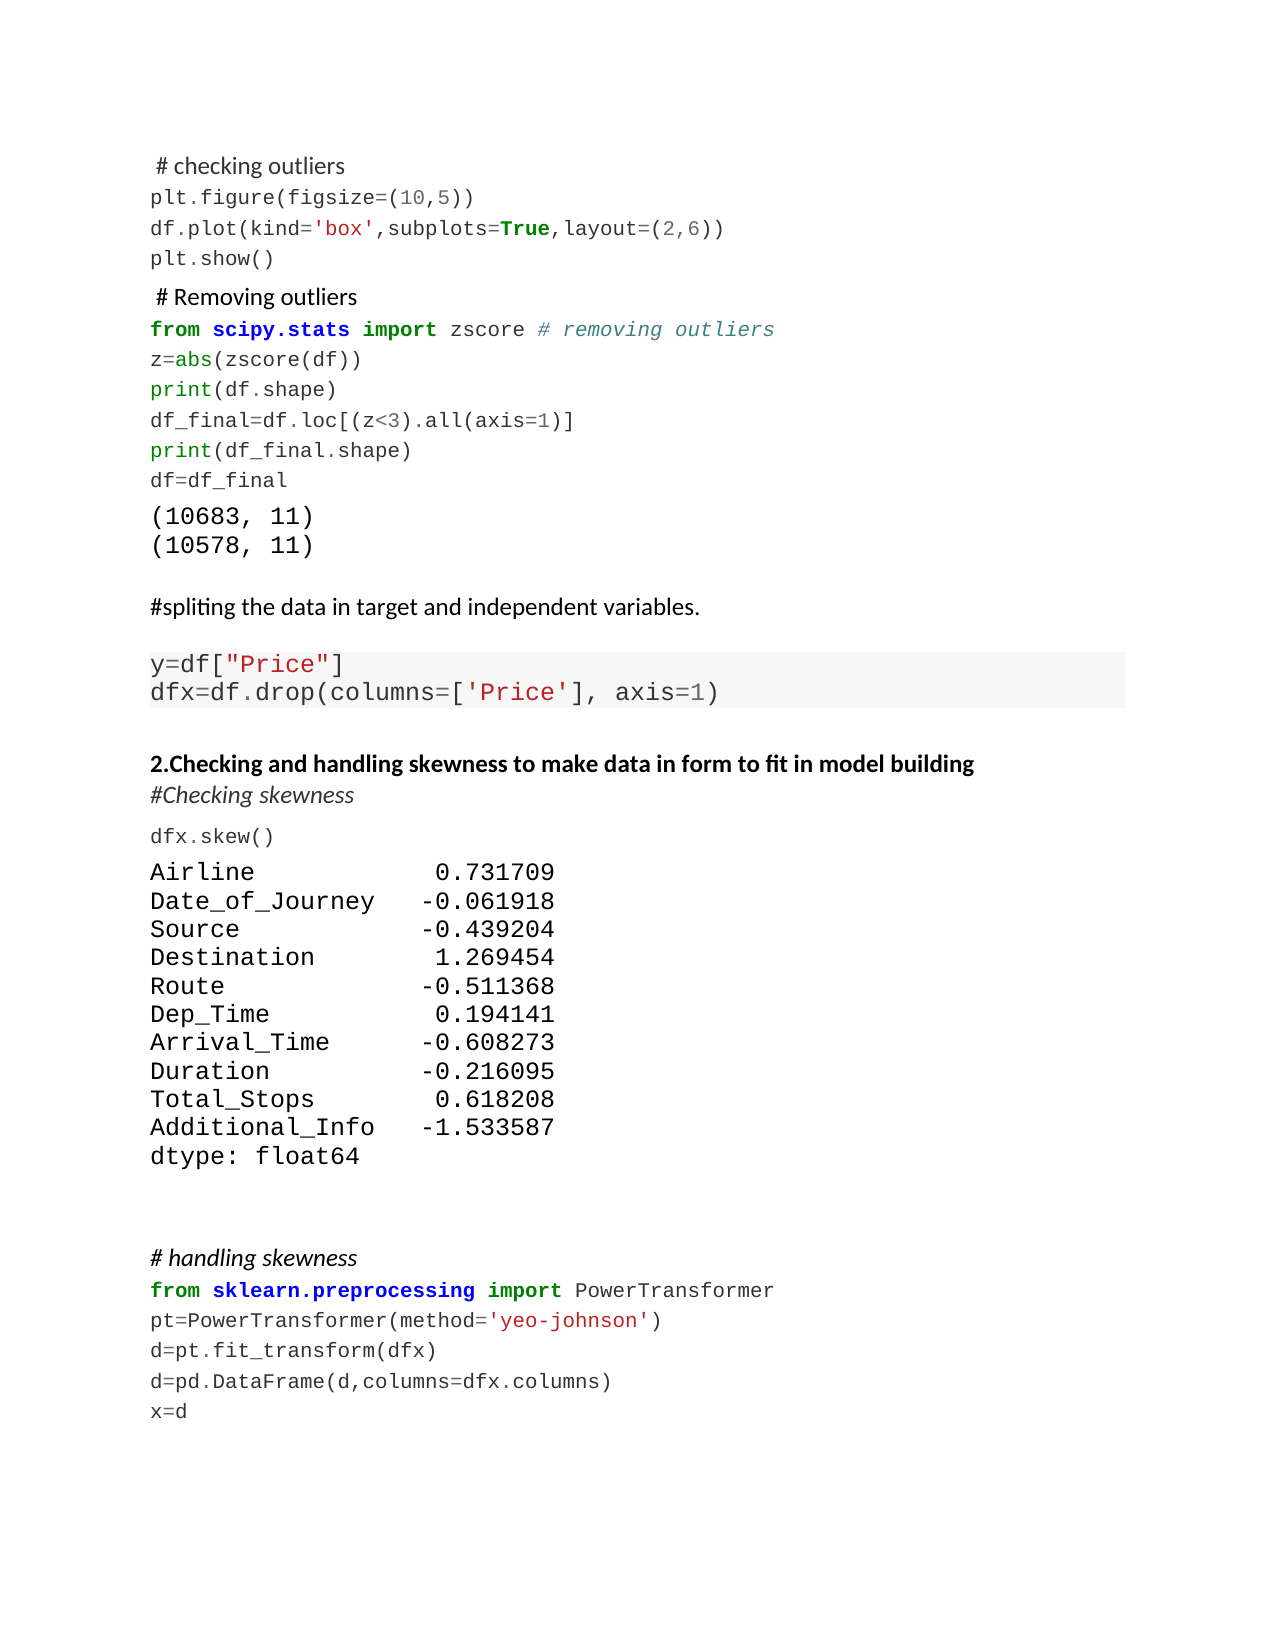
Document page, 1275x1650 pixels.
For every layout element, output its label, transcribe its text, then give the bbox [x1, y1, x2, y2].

text # handling skewness [150, 1242, 1125, 1273]
text df_final=df.loc[(z<3).all(axis=1)] [150, 403, 1125, 433]
text from sklearn.preprocessing import PowerTransformer [150, 1273, 1125, 1303]
text Airline 0.731709 [150, 860, 1125, 888]
text (10578, 11) [150, 532, 1125, 561]
text 2.Checking and handling skewness to make data in form to fit in model building [150, 749, 1125, 779]
text Dep_Time 0.194141 [150, 1002, 1125, 1030]
text plt.figure(figsize=(10,5)) [150, 181, 1125, 211]
text Arrival_Time -0.608273 [150, 1030, 1125, 1058]
text plt.show() [150, 241, 1125, 271]
text #spliting the data in target and independent variables. [150, 591, 1125, 621]
text # Removing outliers [150, 281, 1125, 312]
text Duration -0.216095 [150, 1058, 1125, 1087]
text (10683, 11) [150, 504, 1125, 532]
text pt=PowerTransformer(method='yeo-johnson') [150, 1303, 1125, 1334]
text Source -0.439204 [150, 917, 1125, 945]
text print(df_final.shape) [150, 433, 1125, 463]
text dtype: float64 [150, 1143, 1125, 1172]
text print(df.shape) [150, 373, 1125, 403]
text dfx=df.drop(columns=['Price'], axis=1) [150, 680, 1125, 708]
text Destination 1.269454 [150, 945, 1125, 973]
text from scipy.stats import zscore # removing outliers [150, 312, 1125, 342]
text Additional_Info -1.533587 [150, 1115, 1125, 1143]
text z=abs(zscore(df)) [150, 342, 1125, 373]
text Route -0.511368 [150, 973, 1125, 1002]
text d=pd.DataFrame(d,columns=dfx.columns) [150, 1364, 1125, 1394]
text #Checking skewness [150, 779, 1125, 810]
text Total_Stops 0.618208 [150, 1087, 1125, 1115]
text df=df_final [150, 463, 1125, 494]
text d=pt.fit_transform(dfx) [150, 1334, 1125, 1364]
text # checking outliers [150, 150, 1125, 181]
text Date_of_Journey -0.061918 [150, 888, 1125, 917]
text x=d [150, 1394, 1125, 1424]
text y=df["Price"] [150, 652, 1125, 680]
text dfx.skew() [150, 820, 1125, 850]
text df.plot(kind='box',subplots=True,layout=(2,6)) [150, 211, 1125, 241]
